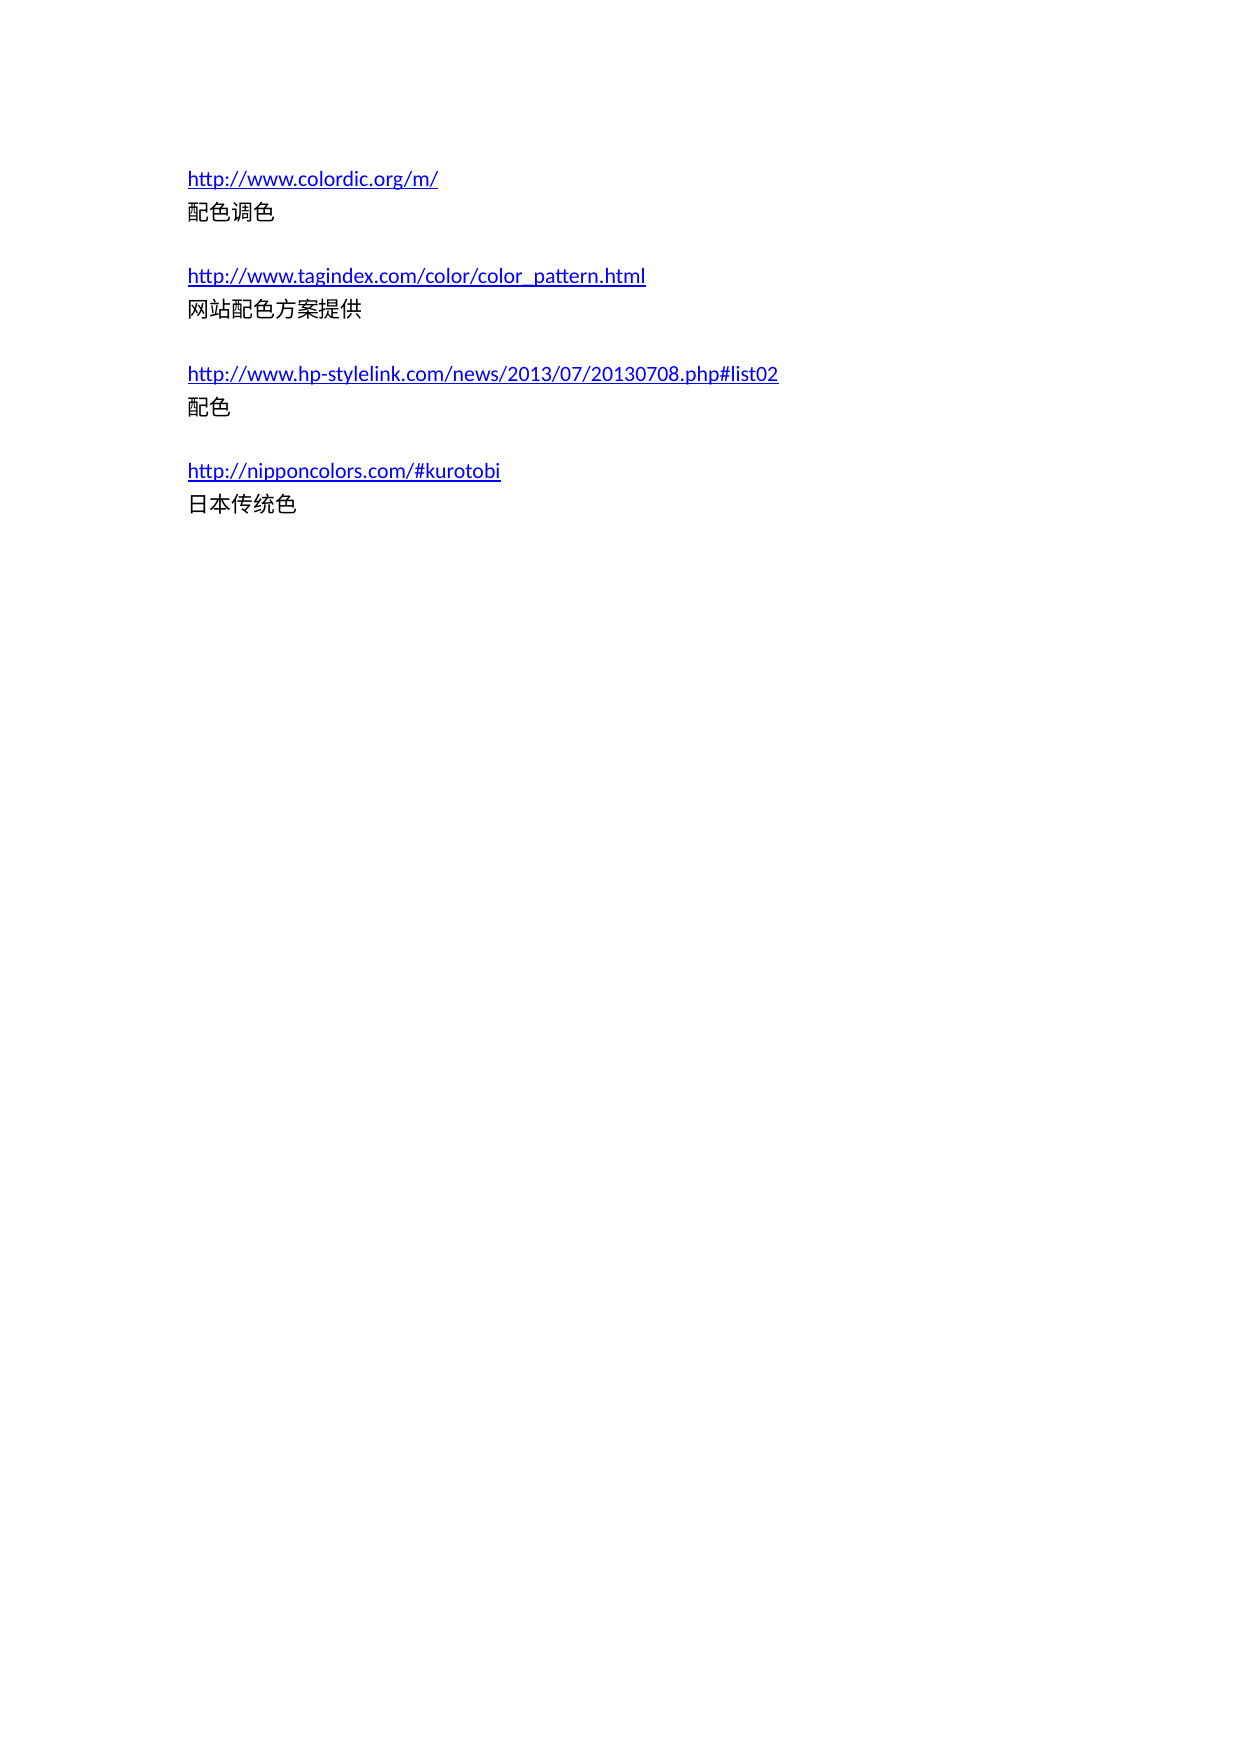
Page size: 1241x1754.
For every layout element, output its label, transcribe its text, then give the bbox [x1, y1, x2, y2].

text http://nipponcolors.com/#kurotobi [187, 454, 1053, 487]
text 日本传统色 [187, 487, 1053, 519]
text http://www.hp-stylelink.com/news/2013/07/20130708.php#list02 [187, 357, 1053, 389]
text http://www.colordic.org/m/ [187, 162, 1053, 194]
text 配色调色 [187, 194, 1053, 227]
text http://www.tagindex.com/color/color_pattern.html [187, 259, 1053, 292]
text 网站配色方案提供 [187, 292, 1053, 324]
text 配色 [187, 389, 1053, 422]
